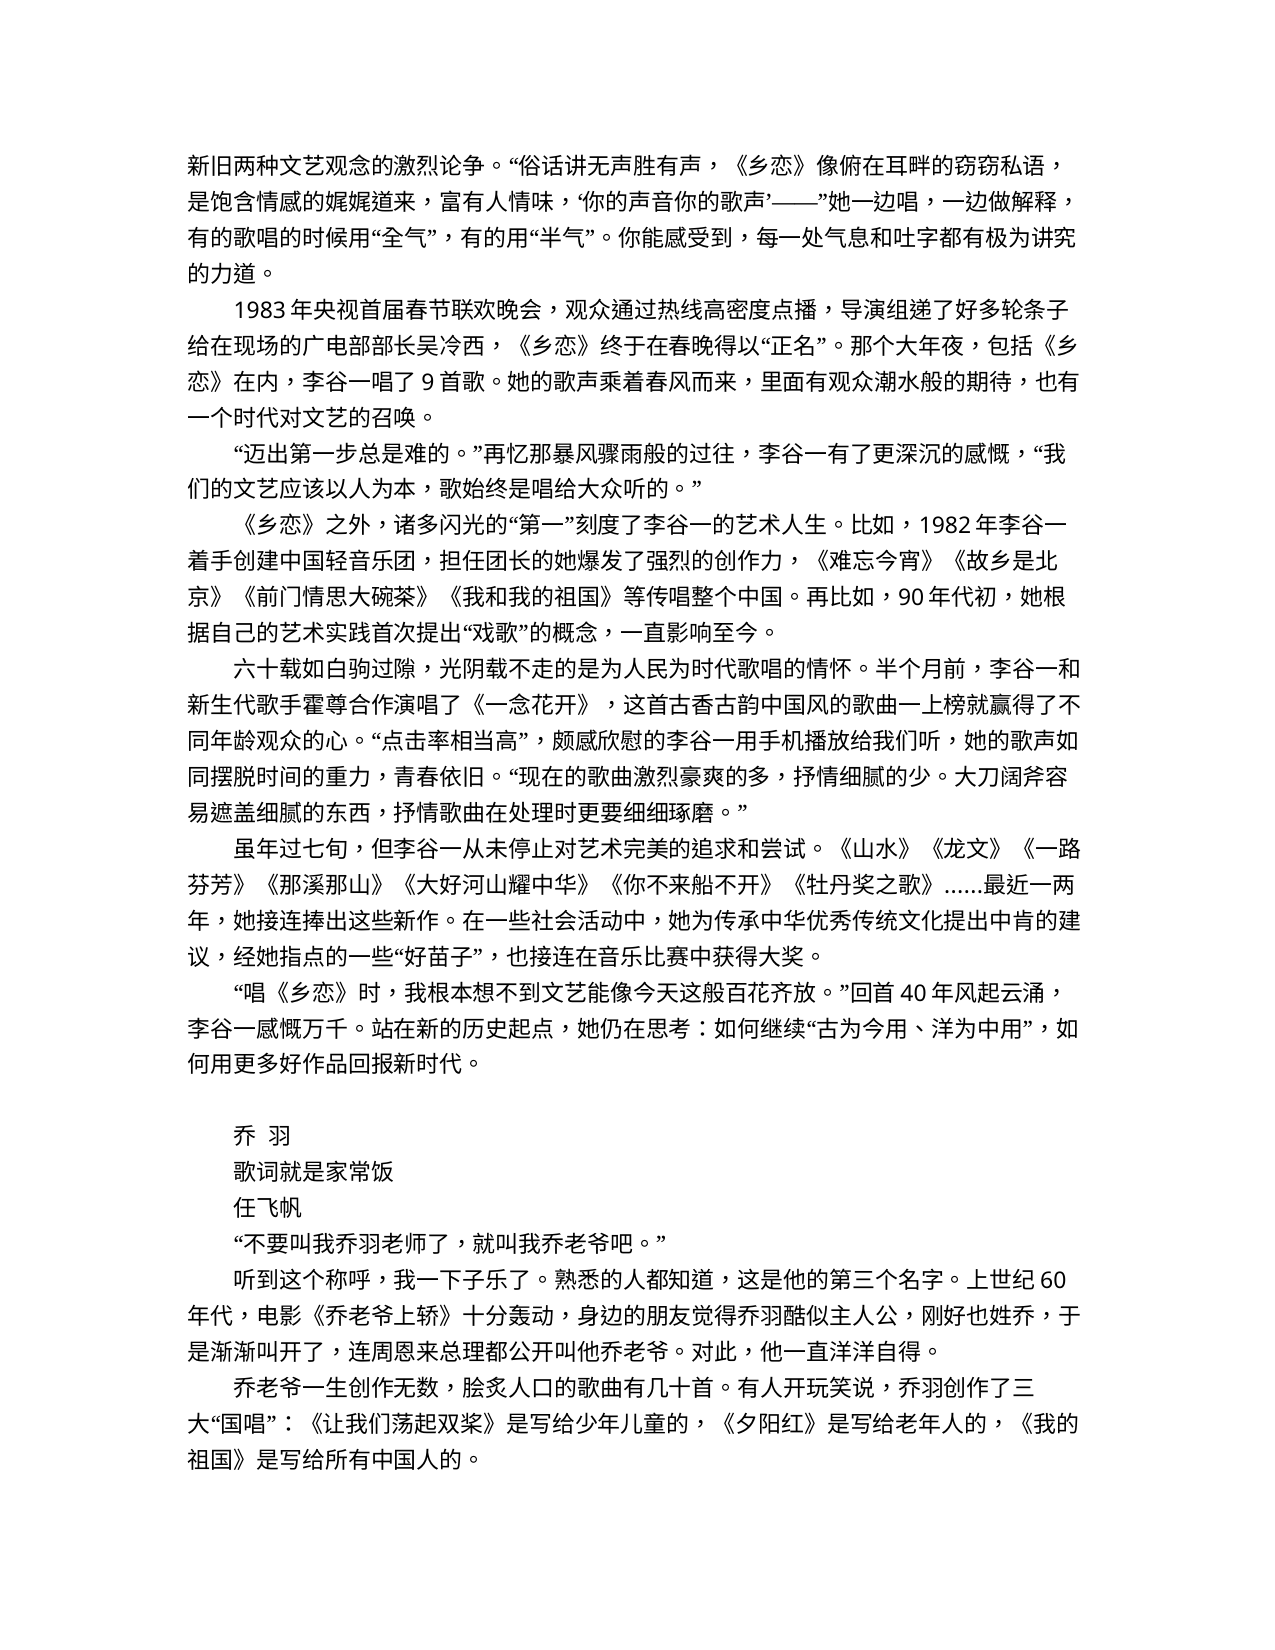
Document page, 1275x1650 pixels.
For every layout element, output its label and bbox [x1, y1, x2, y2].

text [187, 150, 1087, 1475]
